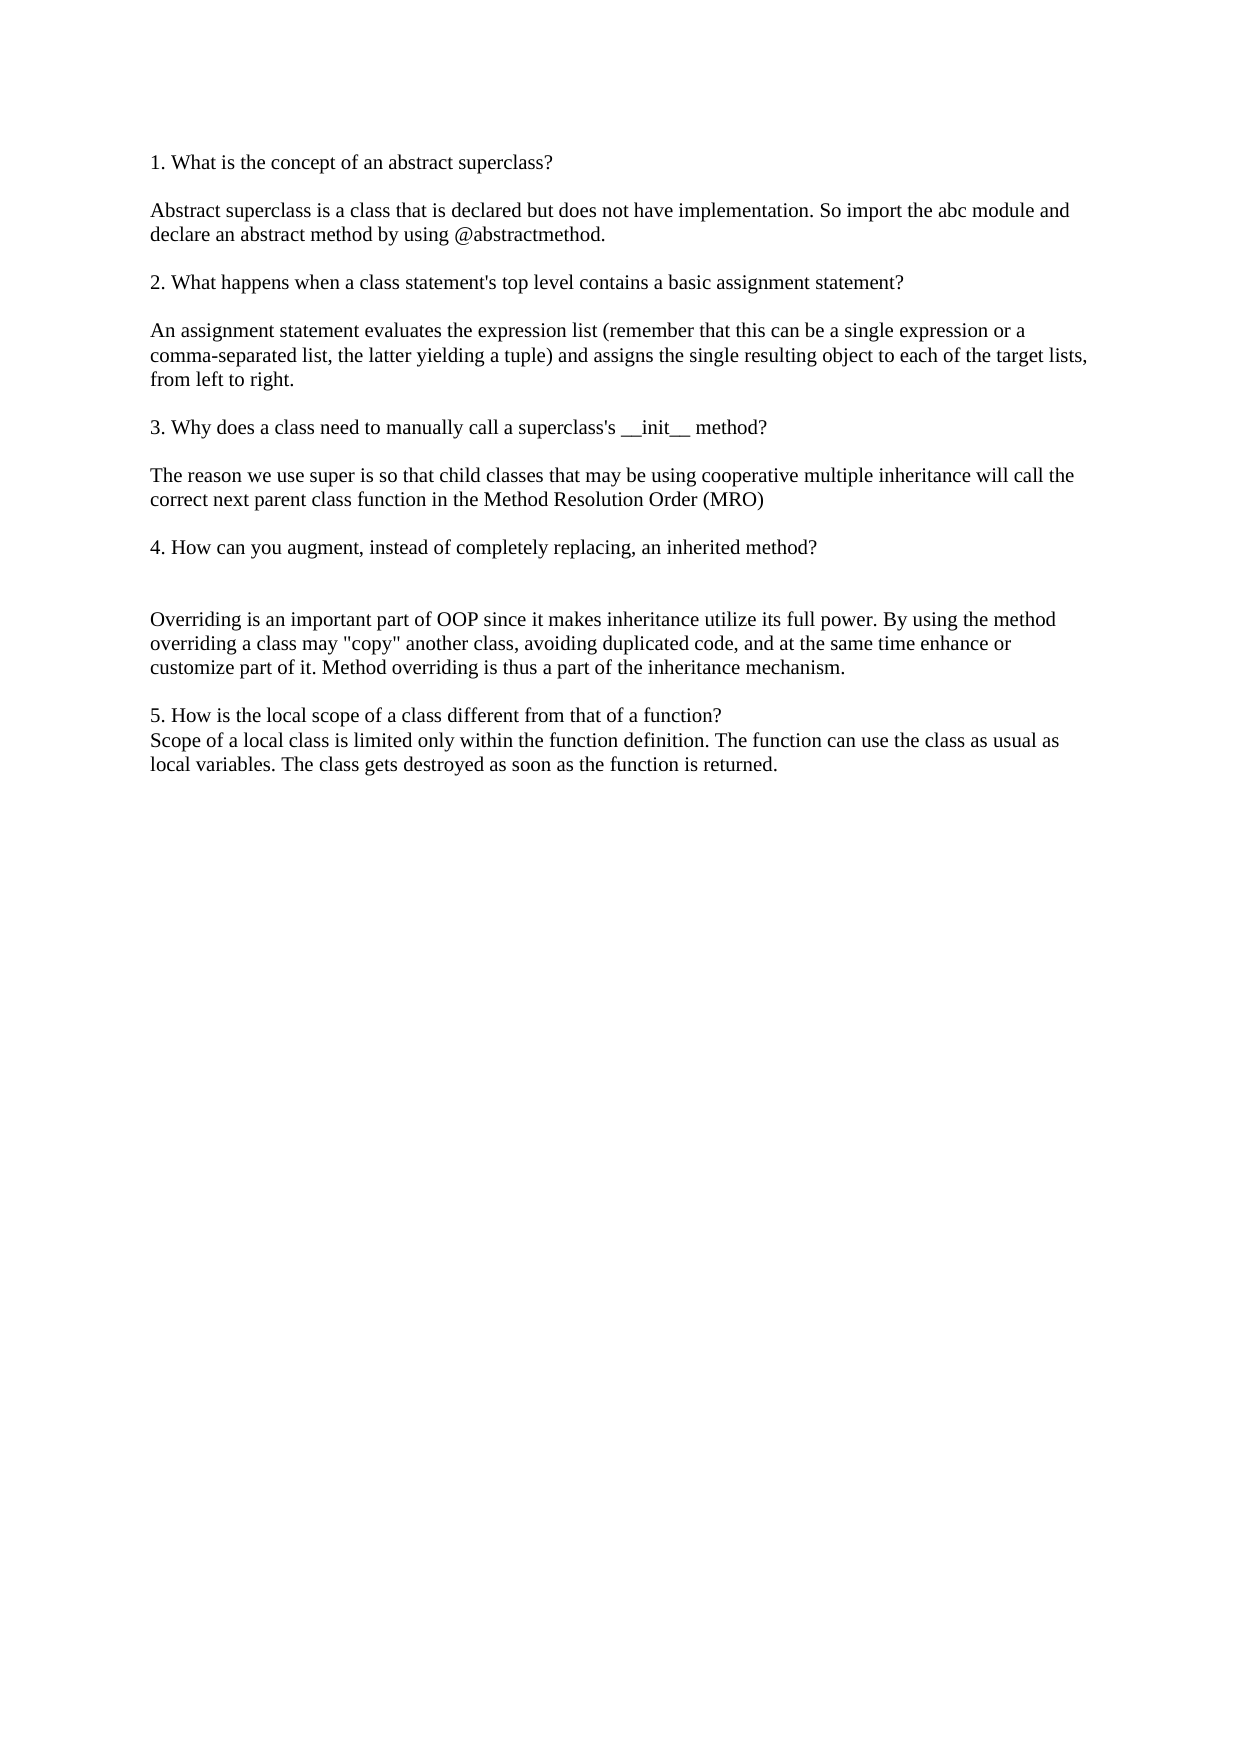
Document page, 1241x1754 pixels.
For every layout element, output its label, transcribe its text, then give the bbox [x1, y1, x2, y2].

text 2. What happens when a class statement's top level contains a basic assignment statement? [150, 270, 1090, 294]
text The reason we use super is so that child classes that may be using cooperative multiple inheritance will call the correct next parent class function in the Method Resolution Order (MRO) [150, 463, 1090, 511]
text Scope of a local class is limited only within the function definition. The function can use the class as usual as local variables. The class gets destroyed as soon as the function is returned. [150, 727, 1090, 776]
text An assignment statement evaluates the expression list (remember that this can be a single expression or a comma-separated list, the latter yielding a tuple) and assigns the single resulting object to each of the target lists, from left to right. [150, 318, 1090, 391]
text 5. How is the local scope of a class different from that of a function? [150, 703, 1090, 727]
text 4. How can you augment, instead of completely replacing, an inherited method? [150, 535, 1090, 559]
text 1. What is the concept of an abstract superclass? [150, 150, 1090, 174]
text 3. Why does a class need to manually call a superclass's __init__ method? [150, 415, 1090, 439]
text Abstract superclass is a class that is declared but does not have implementation. So import the abc module and declare an abstract method by using @abstractmethod. [150, 198, 1090, 246]
text Overriding is an important part of OOP since it makes inheritance utilize its full power. By using the method overriding a class may "copy" another class, avoiding duplicated code, and at the same time enhance or customize part of it. Method overriding is thus a part of the inheritance mechanism. [150, 607, 1090, 679]
